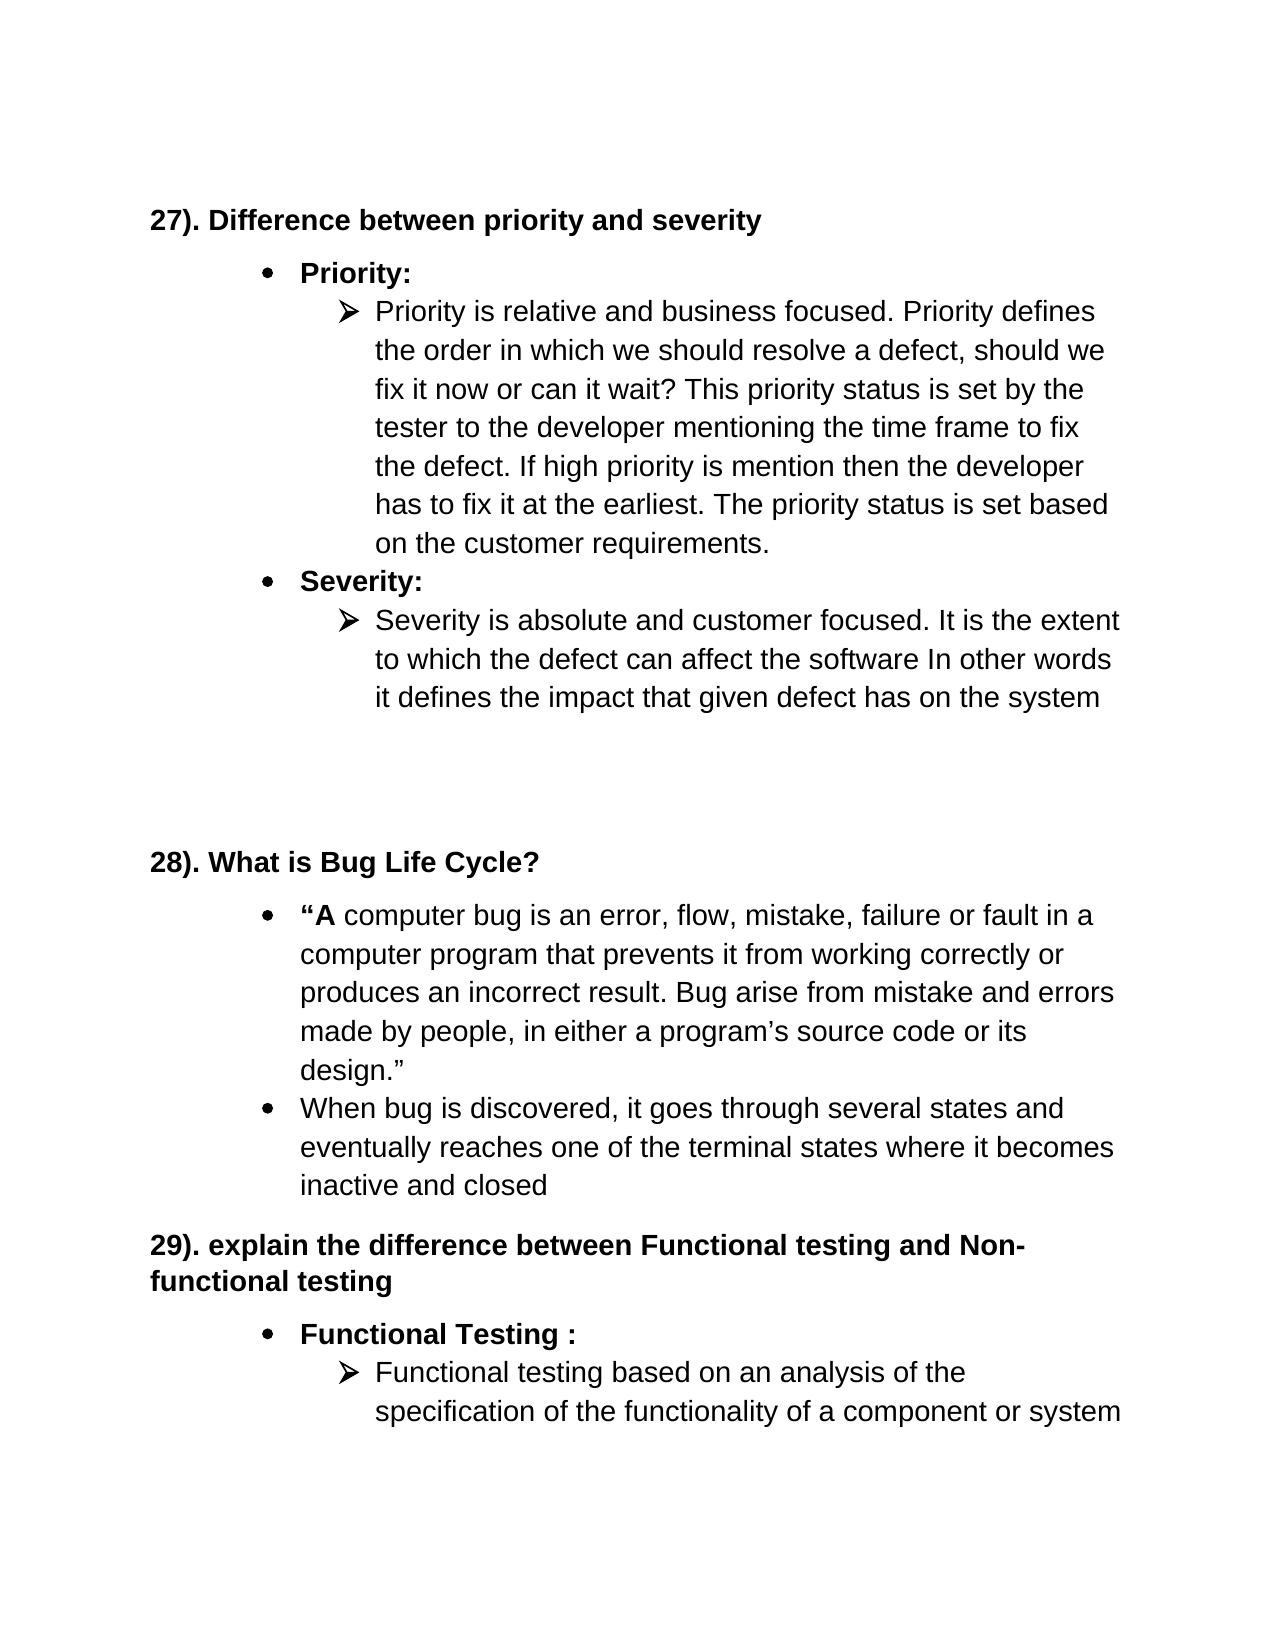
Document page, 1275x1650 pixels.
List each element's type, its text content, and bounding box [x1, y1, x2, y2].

text 27). Difference between priority and severity [150, 203, 1125, 236]
list When bug is discovered, it goes through several states and eventually reaches one of the terminal states where it becomes inactive and closed [262, 1091, 1125, 1202]
list Priority: [262, 256, 1125, 289]
list Functional testing based on an analysis of the specification of the functionality of a component or system [337, 1356, 1125, 1428]
list “A computer bug is an error, flow, mistake, failure or fault in a computer program that prevents it from working correctly or produces an incorrect result. Bug arise from mistake and errors made by people, in either a program’s source code or its design.” [262, 898, 1125, 1086]
list Severity is absolute and customer focused. It is the extent to which the defect can affect the software In other words it defines the impact that given defect has on the system [337, 603, 1125, 714]
list Priority is relative and business focused. Priority defines the order in which we should resolve a defect, should we fix it now or can it wait? This priority status is set by the tester to the developer mentioning the time frame to fix the defect. If high priority is mention then the developer has to fix it at the earliest. The priority status is set based on the customer requirements. [337, 294, 1125, 559]
list Functional Testing : [262, 1317, 1125, 1351]
text 28). What is Bug Life Cycle? [150, 845, 1125, 879]
list Severity: [262, 564, 1125, 598]
text 29). explain the difference between Functional testing and Non-functional testing [150, 1228, 1125, 1297]
